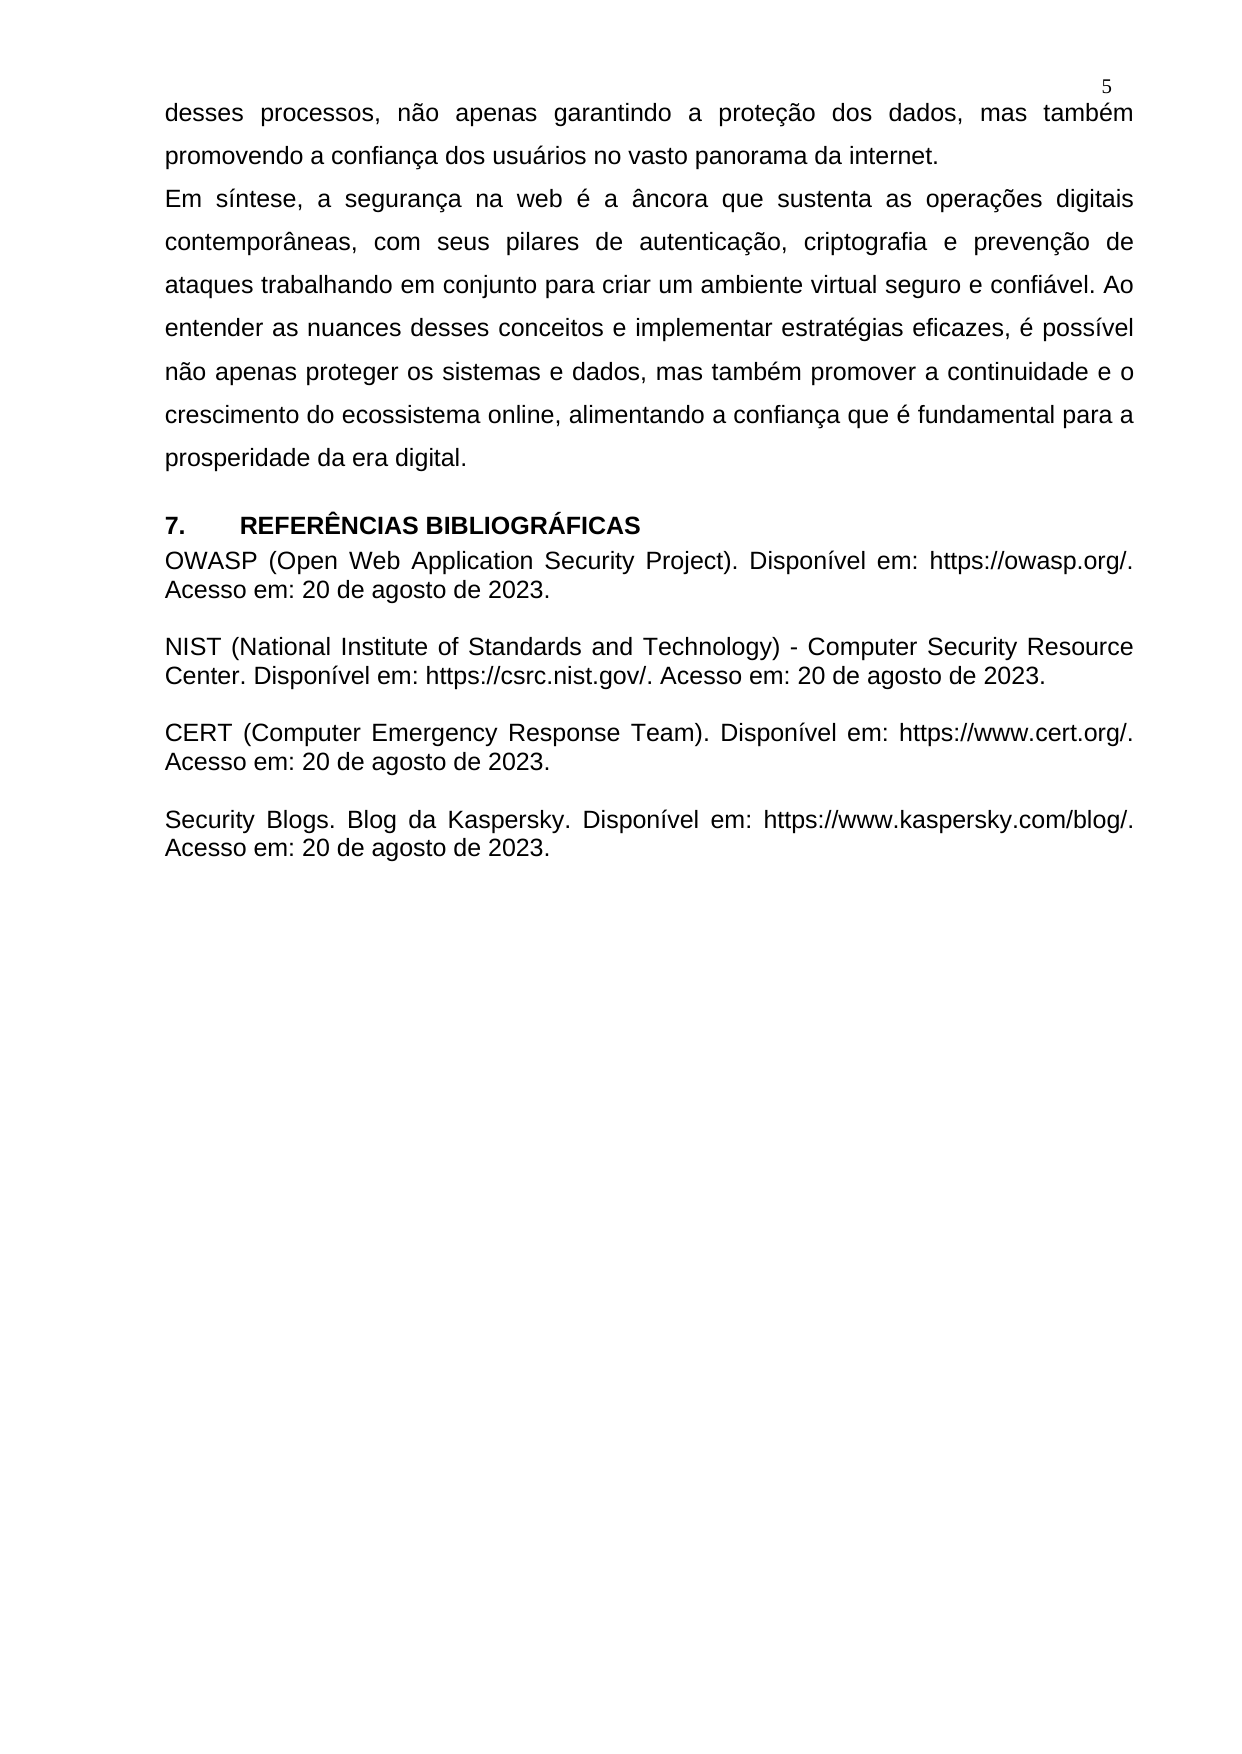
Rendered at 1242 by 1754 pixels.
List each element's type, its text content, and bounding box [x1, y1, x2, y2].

text Em síntese, a segurança na web é a âncora que sustenta as operações digitais contemporâneas, com seus pilares de autenticação, criptografia e prevenção de ataques trabalhando em conjunto para criar um ambiente virtual seguro e confiável. Ao entender as nuances desses conceitos e implementar estratégias eficazes, é possível não apenas proteger os sistemas e dados, mas também promover a continuidade e o crescimento do ecossistema online, alimentando a confiança que é fundamental para a prosperidade da era digital. [164, 184, 1135, 472]
subtitle REFERÊNCIAS BIBLIOGRÁFICAS [164, 511, 1135, 540]
text OWASP (Open Web Application Security Project). Disponível em: https://owasp.org/. Acesso em: 20 de agosto de 2023. [164, 546, 1135, 603]
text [164, 98, 1135, 170]
text CERT (Computer Emergency Response Team). Disponível em: https://www.cert.org/. Acesso em: 20 de agosto de 2023. [164, 718, 1135, 776]
text Security Blogs. Blog da Kaspersky. Disponível em: https://www.kaspersky.com/blog/. Acesso em: 20 de agosto de 2023. [164, 805, 1135, 862]
text NIST (National Institute of Standards and Technology) - Computer Security Resource Center. Disponível em: https://csrc.nist.gov/. Acesso em: 20 de agosto de 2023. [164, 632, 1135, 690]
